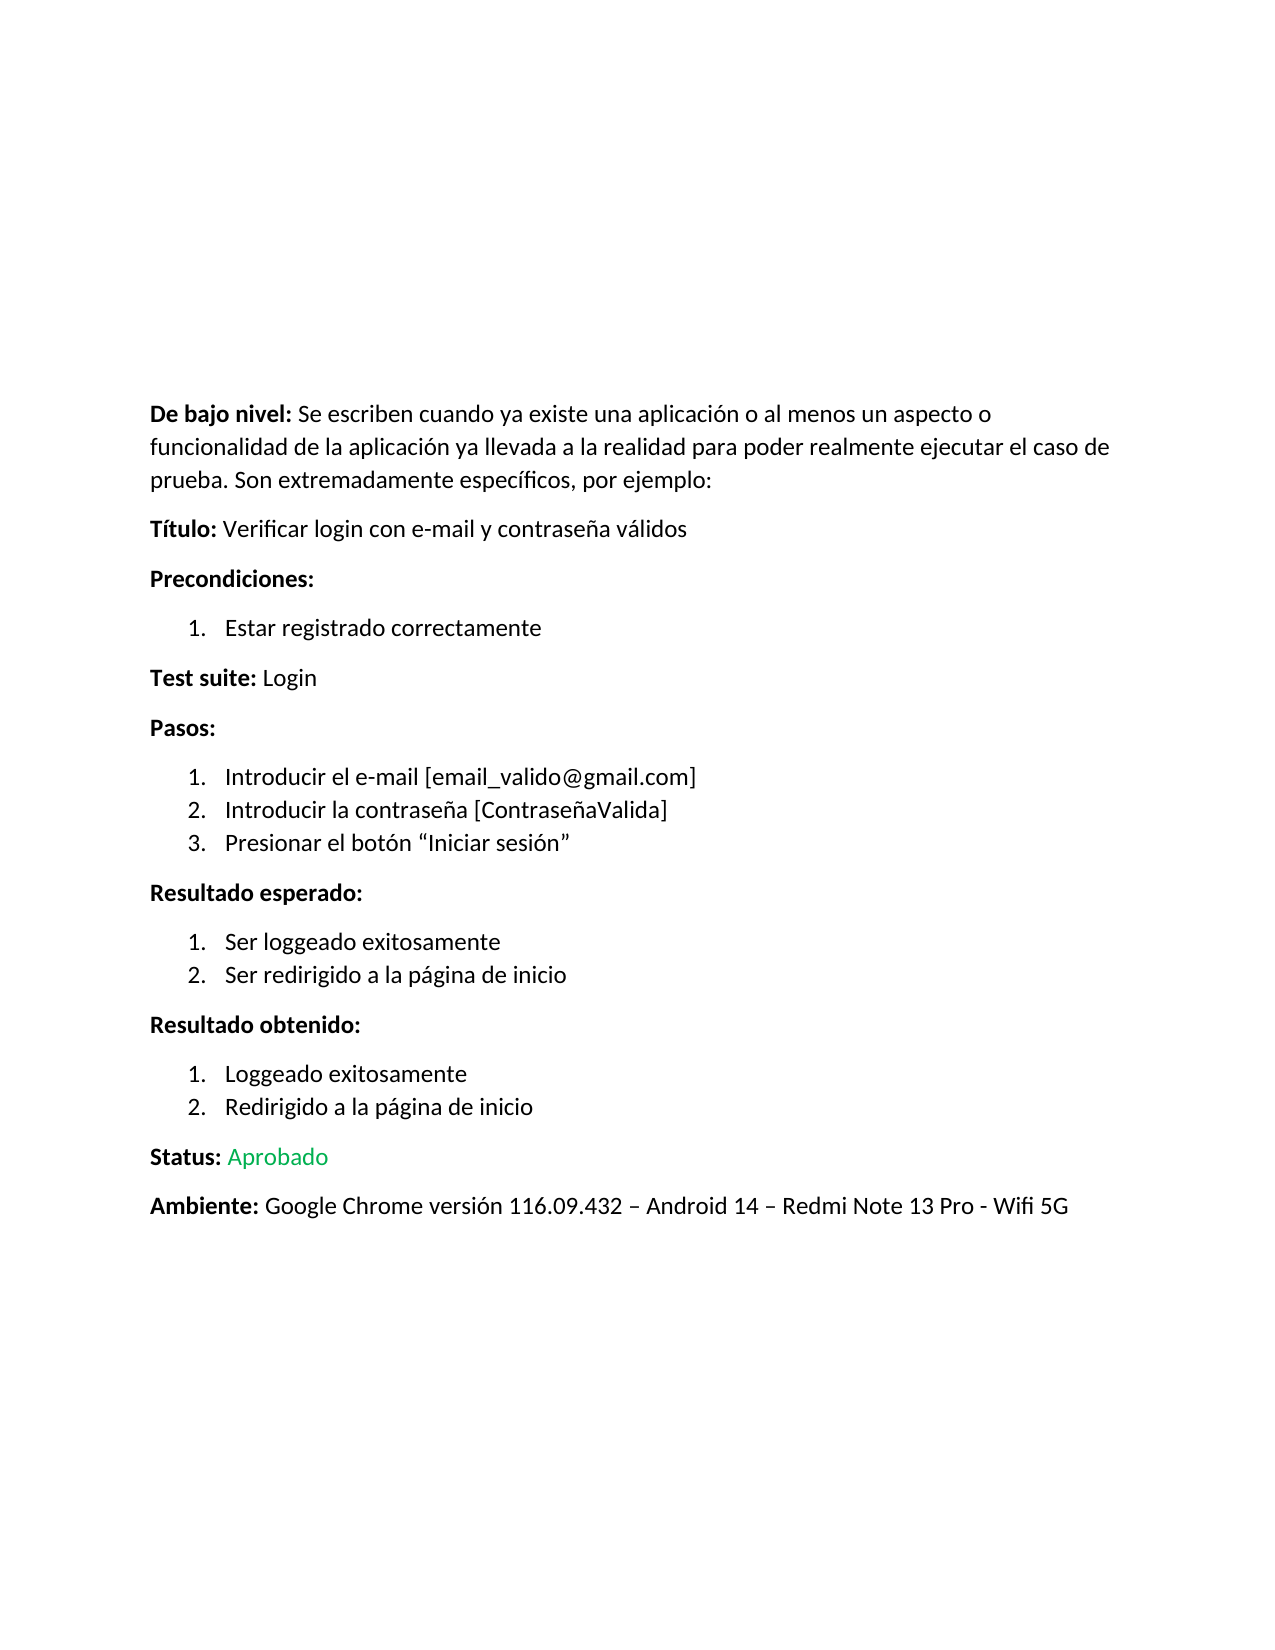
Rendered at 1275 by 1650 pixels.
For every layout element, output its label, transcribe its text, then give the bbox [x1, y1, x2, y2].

list Introducir la contraseña [ContraseñaValida] [187, 794, 1125, 825]
text Pasos: [150, 712, 1125, 742]
list Estar registrado correctamente [187, 612, 1125, 643]
text De bajo nivel: Se escriben cuando ya existe una aplicación o al menos un aspecto o funcionalidad de la aplicación ya llevada a la realidad para poder realmente ejecutar el caso de prueba. Son extremadamente específicos, por ejemplo: [150, 398, 1125, 494]
text Test suite: Login [150, 662, 1125, 693]
text Status: Aprobado [150, 1141, 1125, 1171]
list Loggeado exitosamente [187, 1058, 1125, 1089]
text Resultado obtenido: [150, 1009, 1125, 1039]
list Ser redirigido a la página de inicio [187, 959, 1125, 990]
text Resultado esperado: [150, 877, 1125, 907]
list Redirigido a la página de inicio [187, 1091, 1125, 1122]
list Introducir el e-mail [email_valido@gmail.com] [187, 761, 1125, 792]
text Ambiente: Google Chrome versión 116.09.432 – Android 14 – Redmi Note 13 Pro - Wifi 5G [150, 1190, 1125, 1221]
list Ser loggeado exitosamente [187, 926, 1125, 957]
list Presionar el botón “Iniciar sesión” [187, 827, 1125, 858]
text Título: Verificar login con e-mail y contraseña válidos [150, 513, 1125, 544]
text Precondiciones: [150, 563, 1125, 593]
